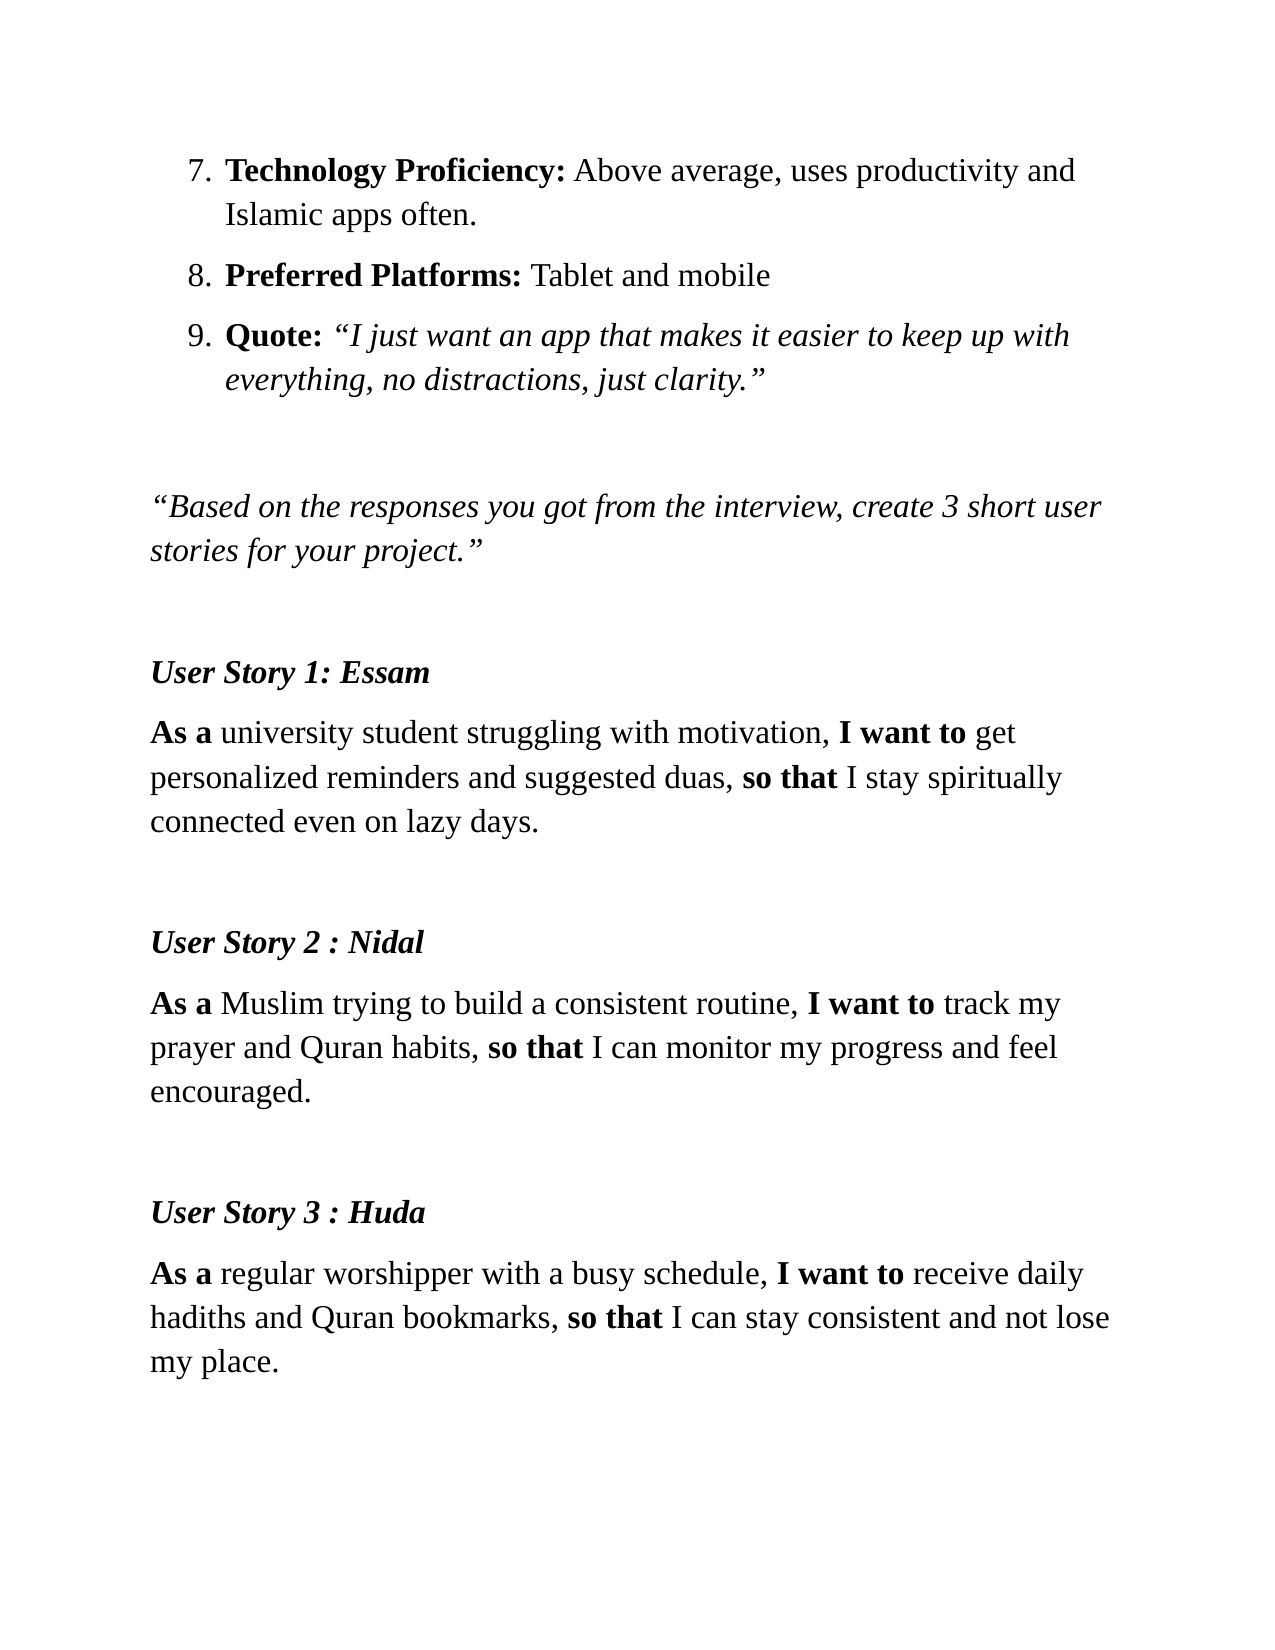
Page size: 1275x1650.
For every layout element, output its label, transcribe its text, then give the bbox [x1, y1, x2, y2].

text As a regular worshipper with a busy schedule, I want to receive daily hadiths and Quran bookmarks, so that I can stay consistent and not lose my place. [150, 1253, 1125, 1380]
text User Story 2 : Nidal [150, 922, 1125, 961]
text User Story 1: Essam [150, 652, 1125, 690]
text User Story 3 : Huda [150, 1193, 1125, 1231]
text “Based on the responses you got from the interview, create 3 short user stories for your project.” [150, 487, 1125, 569]
text As a Muslim trying to build a consistent routine, I want to track my prayer and Quran habits, so that I can monitor my progress and feel encouraged. [150, 983, 1125, 1109]
list Quote: “I just want an app that makes it easier to keep up with everything, no distractions, just clarity.” [187, 316, 1125, 398]
list Preferred Platforms: Tablet and mobile [187, 255, 1125, 293]
text As a university student struggling with motivation, I want to get personalized reminders and suggested duas, so that I stay spiritually connected even on lazy days. [150, 713, 1125, 839]
list Technology Proficiency: Above average, uses productivity and Islamic apps often. [187, 150, 1125, 232]
